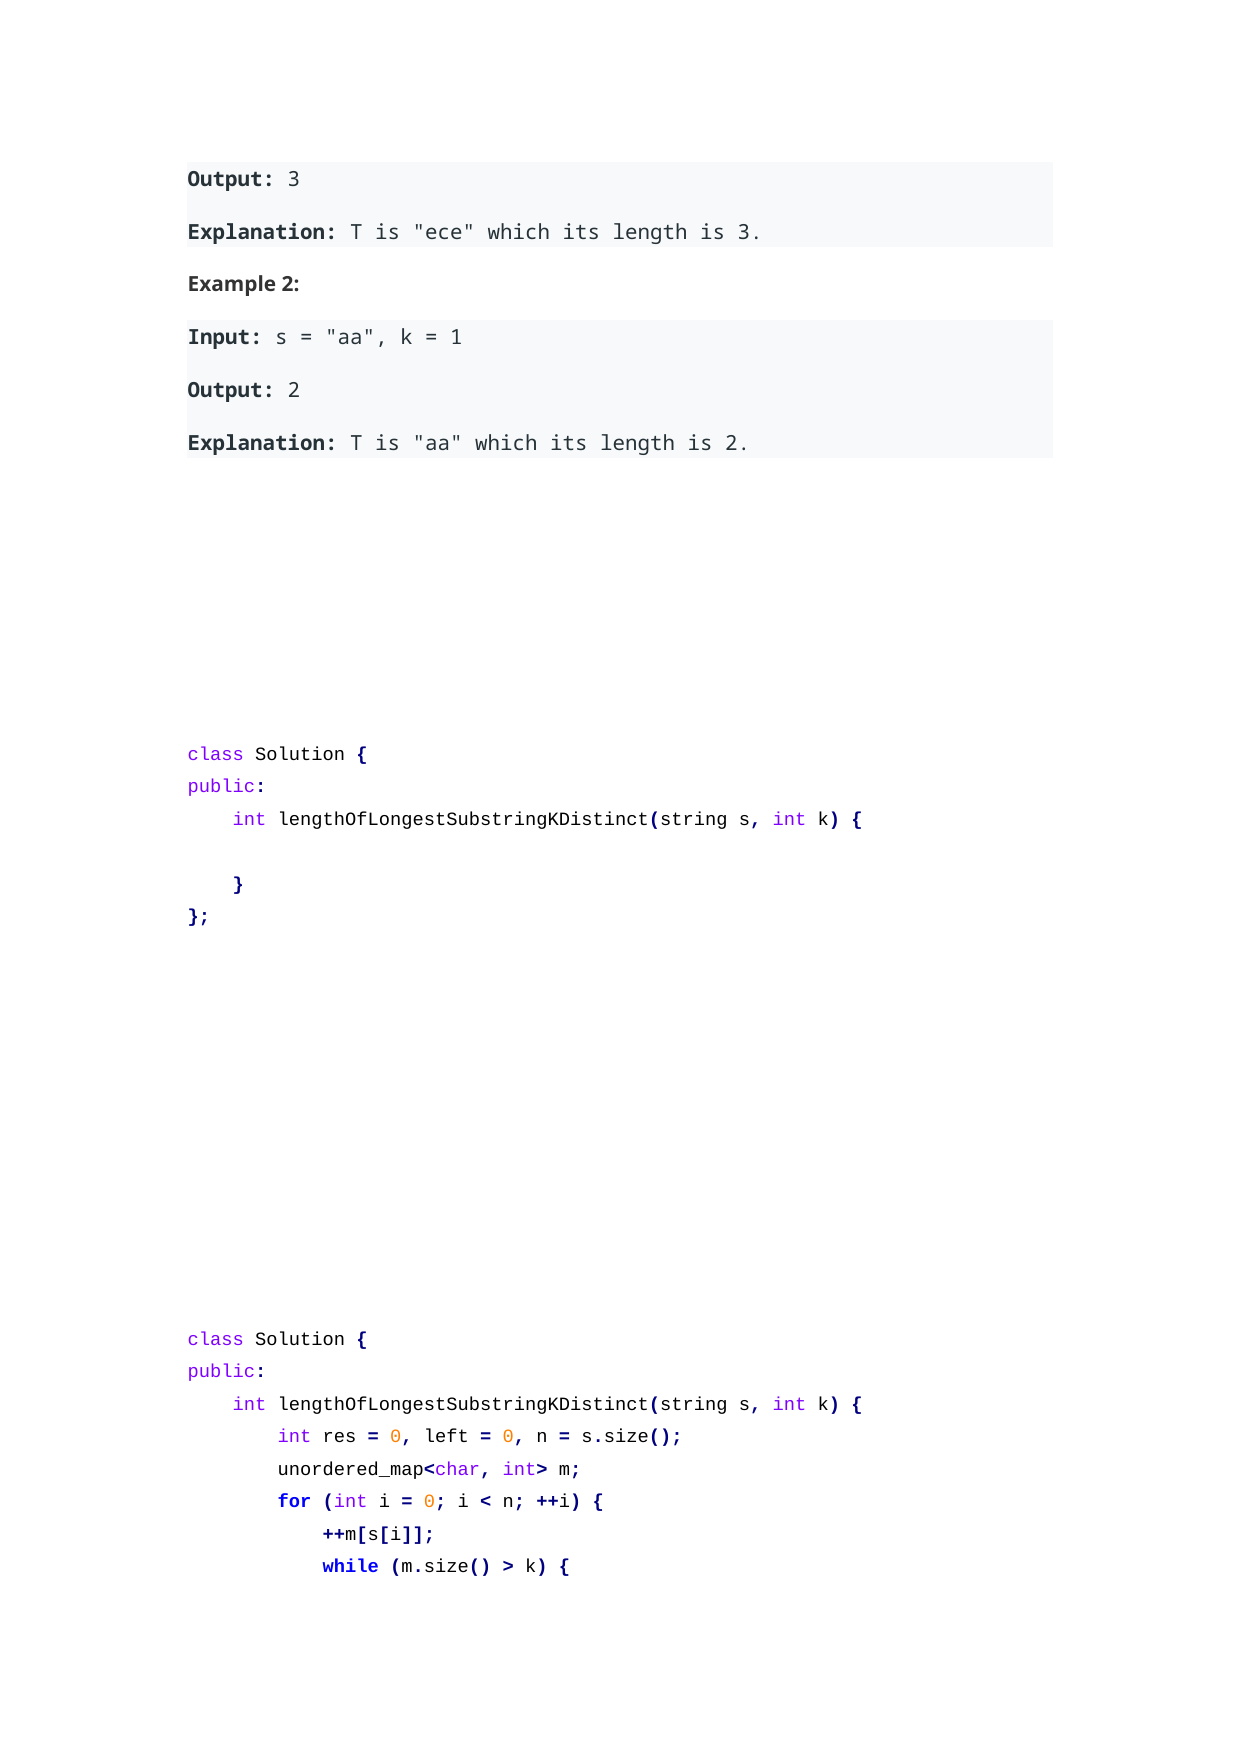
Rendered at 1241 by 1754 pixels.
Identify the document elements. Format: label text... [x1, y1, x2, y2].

text int lengthOfLongestSubstringKDistinct(string s, int k) { [187, 1389, 1053, 1421]
text class Solution { [187, 1324, 1053, 1356]
text public: [187, 771, 1053, 804]
text Output: 2 [187, 373, 1053, 406]
text Explanation: T is "ece" which its length is 3. [187, 215, 1053, 247]
text class Solution { [187, 739, 1053, 771]
text int lengthOfLongestSubstringKDistinct(string s, int k) { [187, 804, 1053, 836]
text for (int i = 0; i < n; ++i) { [187, 1486, 1053, 1519]
text while (m.size() > k) { [187, 1551, 1053, 1584]
text ++m[s[i]]; [187, 1519, 1053, 1551]
text Input: s = "aa", k = 1 [187, 320, 1053, 353]
text Explanation: T is "aa" which its length is 2. [187, 426, 1053, 458]
text public: [187, 1356, 1053, 1389]
text } [187, 869, 1053, 901]
text int res = 0, left = 0, n = s.size(); [187, 1421, 1053, 1454]
text }; [187, 901, 1053, 934]
text unordered_map<char, int> m; [187, 1454, 1053, 1486]
text Output: 3 [187, 162, 1053, 194]
text Example 2: [187, 268, 1053, 300]
